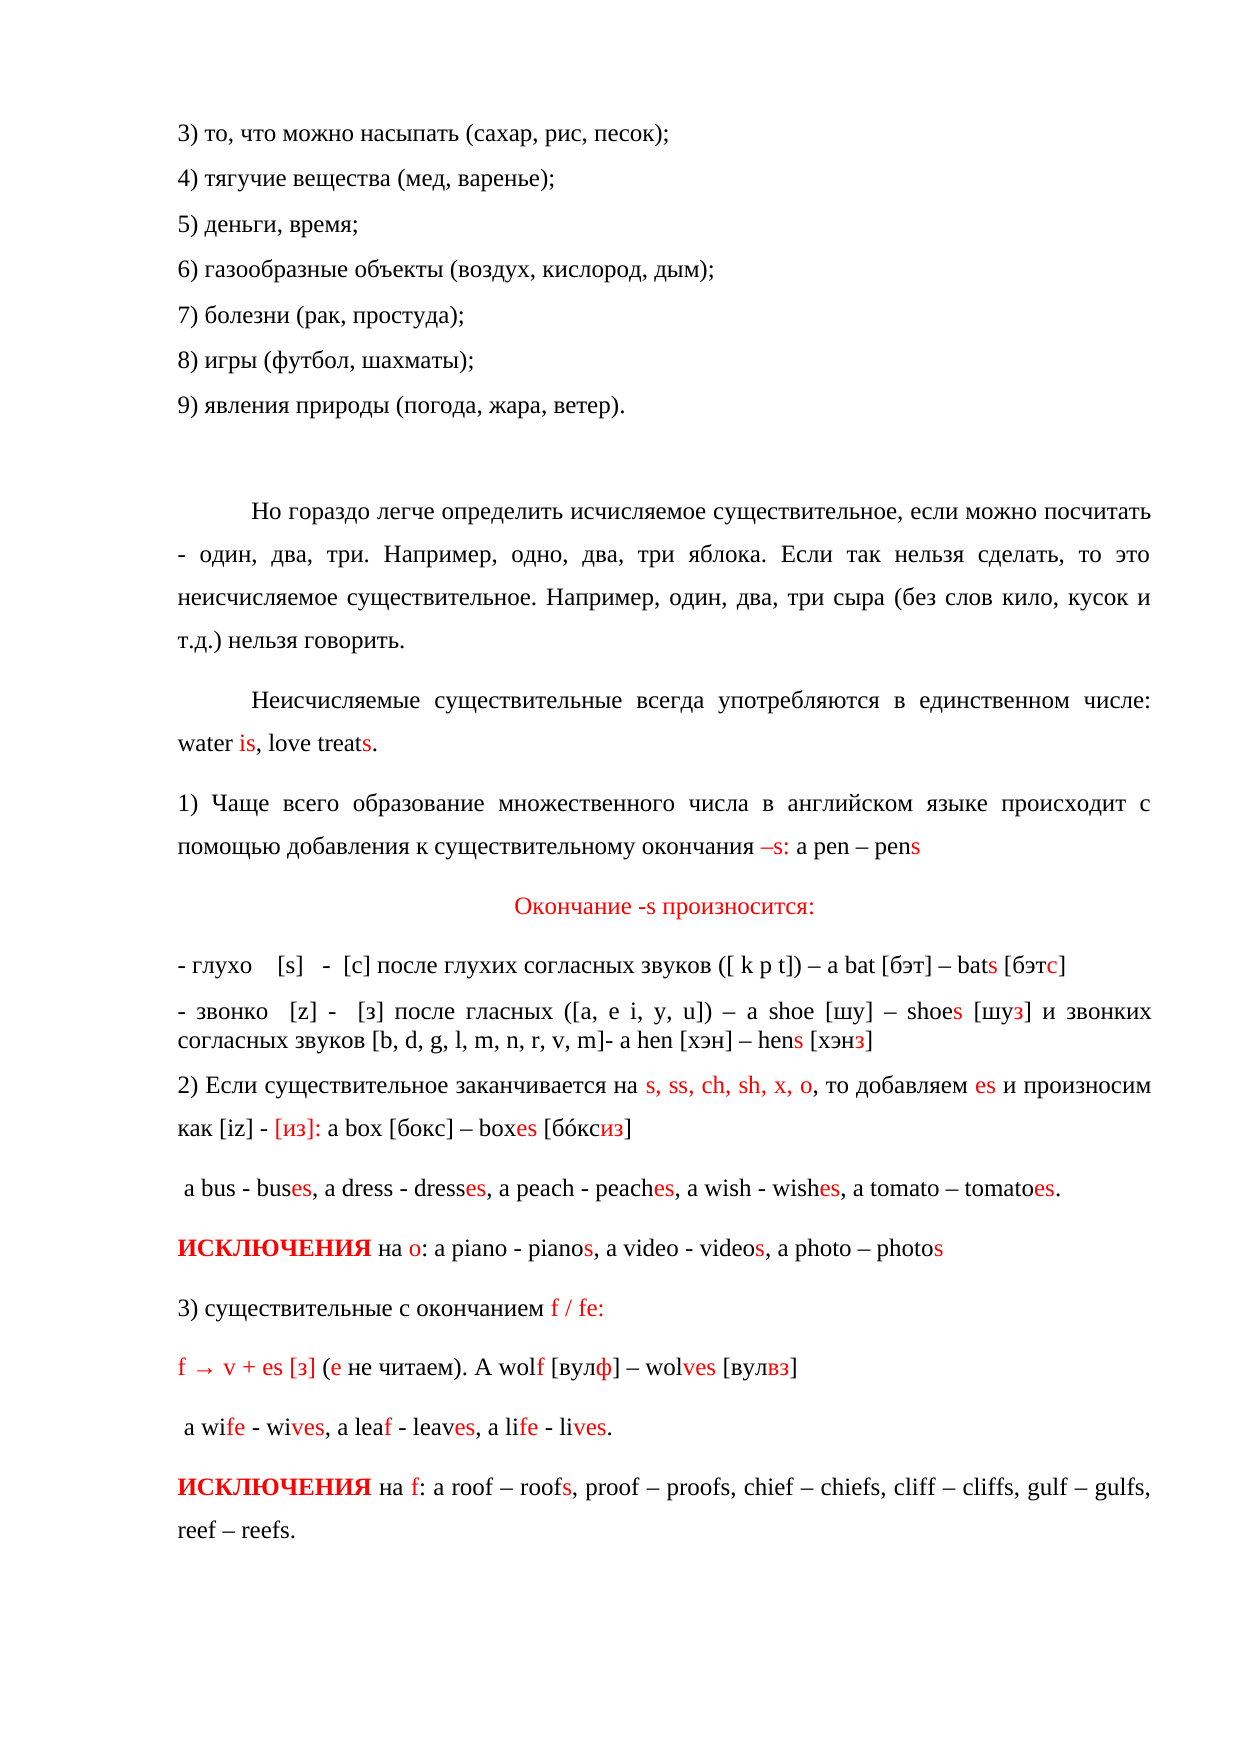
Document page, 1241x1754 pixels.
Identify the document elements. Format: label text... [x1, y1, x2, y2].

text 3) то, что можно насыпать (сахар, рис, песок); [177, 118, 1152, 147]
text - звонко [z] - [з] после гласных ([a, е і, y, u]) – а shoe [шу] – shoes [шуз] и звонких согласных звуков [b, d, g, l, m, n, r, v, m]- а hen [хэн] – hens [хэнз] [177, 996, 1152, 1053]
text a bus - buses, a dress - dresses, a peach - peaches, a wish - wishes, a tomato – tomatoes. [177, 1173, 1152, 1202]
text 3) существительные с окончанием f / fe: [177, 1293, 1152, 1321]
text 5) деньги, время; [177, 209, 1152, 238]
text f → v + es [з] (e не читаем). A wolf [вулф] – wolves [вулвз] [177, 1352, 1152, 1381]
text 6) газообразные объекты (воздух, кислород, дым); [177, 254, 1152, 283]
text a wife - wives, a leaf - leaves, a life - lives. [177, 1412, 1152, 1441]
text ИСКЛЮЧЕНИЯ на f: a roof – roofs, proof – proofs, chief – chiefs, cliff – cliffs, gulf – gulfs, reef – reefs. [177, 1472, 1152, 1544]
text Но гораздо легче определить исчисляемое существительное, если можно посчитать - один, два, три. Например, одно, два, три яблока. Если так нельзя сделать, то это неисчисляемое существительное. Например, один, два, три сыра (без слов кило, кусок и т.д.) нельзя говорить. [177, 496, 1152, 654]
text 2) Если существительное заканчивается на s, ss, ch, sh, x, o, то добавляем es и произносим как [iz] - [из]: а box [бокс] – boxes [бóксиз] [177, 1070, 1152, 1142]
text 8) игры (футбол, шахматы); [177, 345, 1152, 374]
text - глухо [s] - [с] после глухих согласных звуков ([ k p t]) – а bat [бэт] – bats [бэтс] [177, 951, 1152, 979]
text 9) явления природы (погода, жара, ветер). [177, 391, 1152, 419]
text 7) болезни (рак, простуда); [177, 300, 1152, 328]
text Неисчисляемые существительные всегда употребляются в единственном числе: water is, love treats. [177, 685, 1152, 757]
text 1) Чаще всего образование множественного числа в английском языке происходит с помощью добавления к существительному окончания –s: а pen – pens [177, 788, 1152, 860]
text 4) тягучие вещества (мед, варенье); [177, 163, 1152, 192]
text ИСКЛЮЧЕНИЯ на o: a piano - pianos, a video - videos, a photo – photos [177, 1233, 1152, 1262]
text Окончание -s произносится: [177, 891, 1152, 919]
